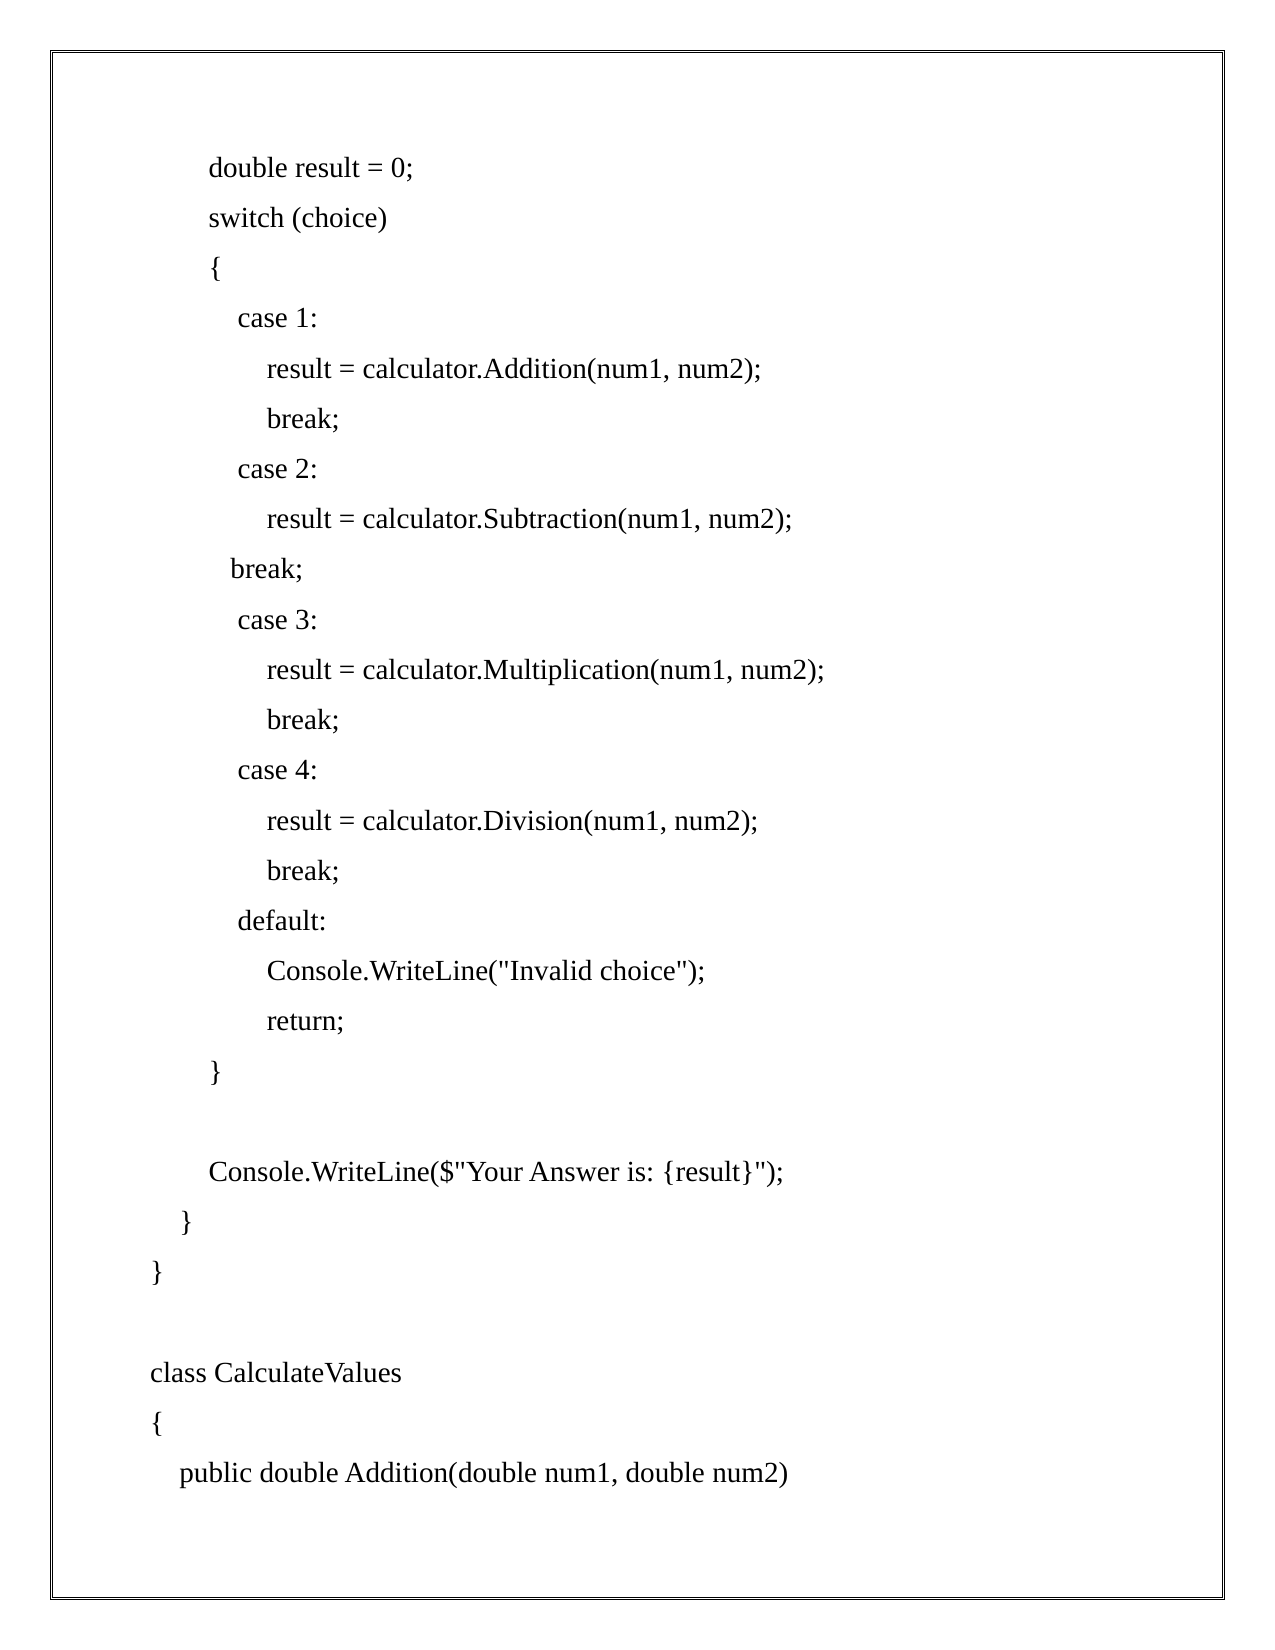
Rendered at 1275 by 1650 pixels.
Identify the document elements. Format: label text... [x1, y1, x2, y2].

text } [150, 1254, 1125, 1288]
text break; [150, 552, 1125, 585]
text case 4: [150, 752, 1125, 786]
text class CalculateValues [150, 1355, 1125, 1388]
text Console.WriteLine("Invalid choice"); [150, 953, 1125, 987]
text double result = 0; [150, 150, 1125, 183]
text break; [150, 702, 1125, 736]
text } [150, 1204, 1125, 1238]
text result = calculator.Multiplication(num1, num2); [150, 652, 1125, 686]
text result = calculator.Subtraction(num1, num2); [150, 501, 1125, 535]
text public double Addition(double num1, double num2) [150, 1455, 1125, 1489]
text Console.WriteLine($"Your Answer is: {result}"); [150, 1154, 1125, 1188]
text case 1: [150, 301, 1125, 334]
text result = calculator.Division(num1, num2); [150, 803, 1125, 836]
text { [150, 1405, 1125, 1439]
text result = calculator.Addition(num1, num2); [150, 351, 1125, 384]
text default: [150, 903, 1125, 937]
text break; [150, 853, 1125, 886]
text return; [150, 1003, 1125, 1037]
text } [150, 1054, 1125, 1087]
text case 3: [150, 602, 1125, 635]
text break; [150, 401, 1125, 434]
text { [150, 250, 1125, 284]
text case 2: [150, 451, 1125, 485]
text switch (choice) [150, 200, 1125, 234]
